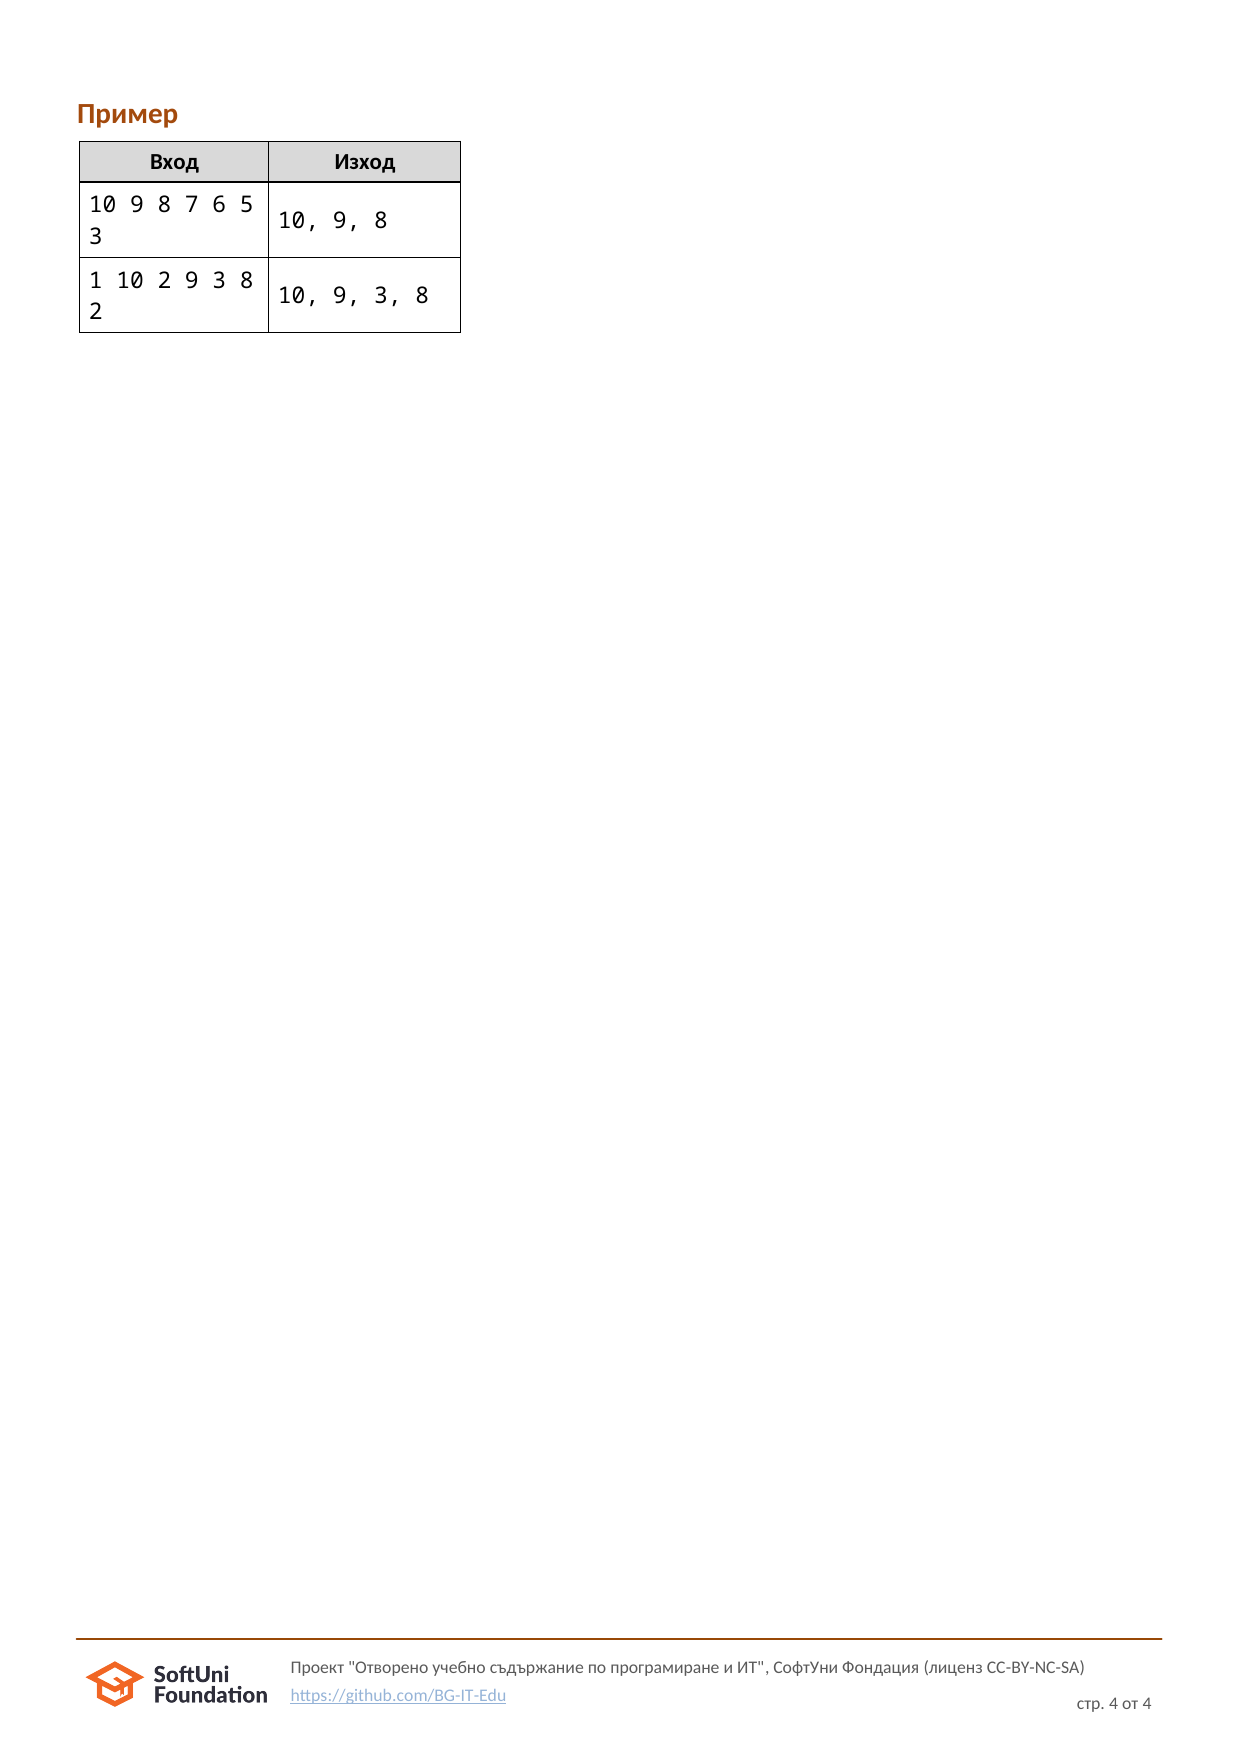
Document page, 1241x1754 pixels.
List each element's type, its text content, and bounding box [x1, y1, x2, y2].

table_header Вход [80, 142, 268, 181]
table_cell 10, 9, 8 [269, 183, 460, 257]
table_cell 10, 9, 3, 8 [269, 258, 460, 332]
picture [85, 1661, 267, 1707]
subtitle Пример [77, 95, 1163, 131]
table_cell 1 10 2 9 3 8 2 [80, 258, 268, 332]
table_header Изход [269, 142, 460, 181]
table_cell 10 9 8 7 6 5 3 [80, 183, 268, 257]
